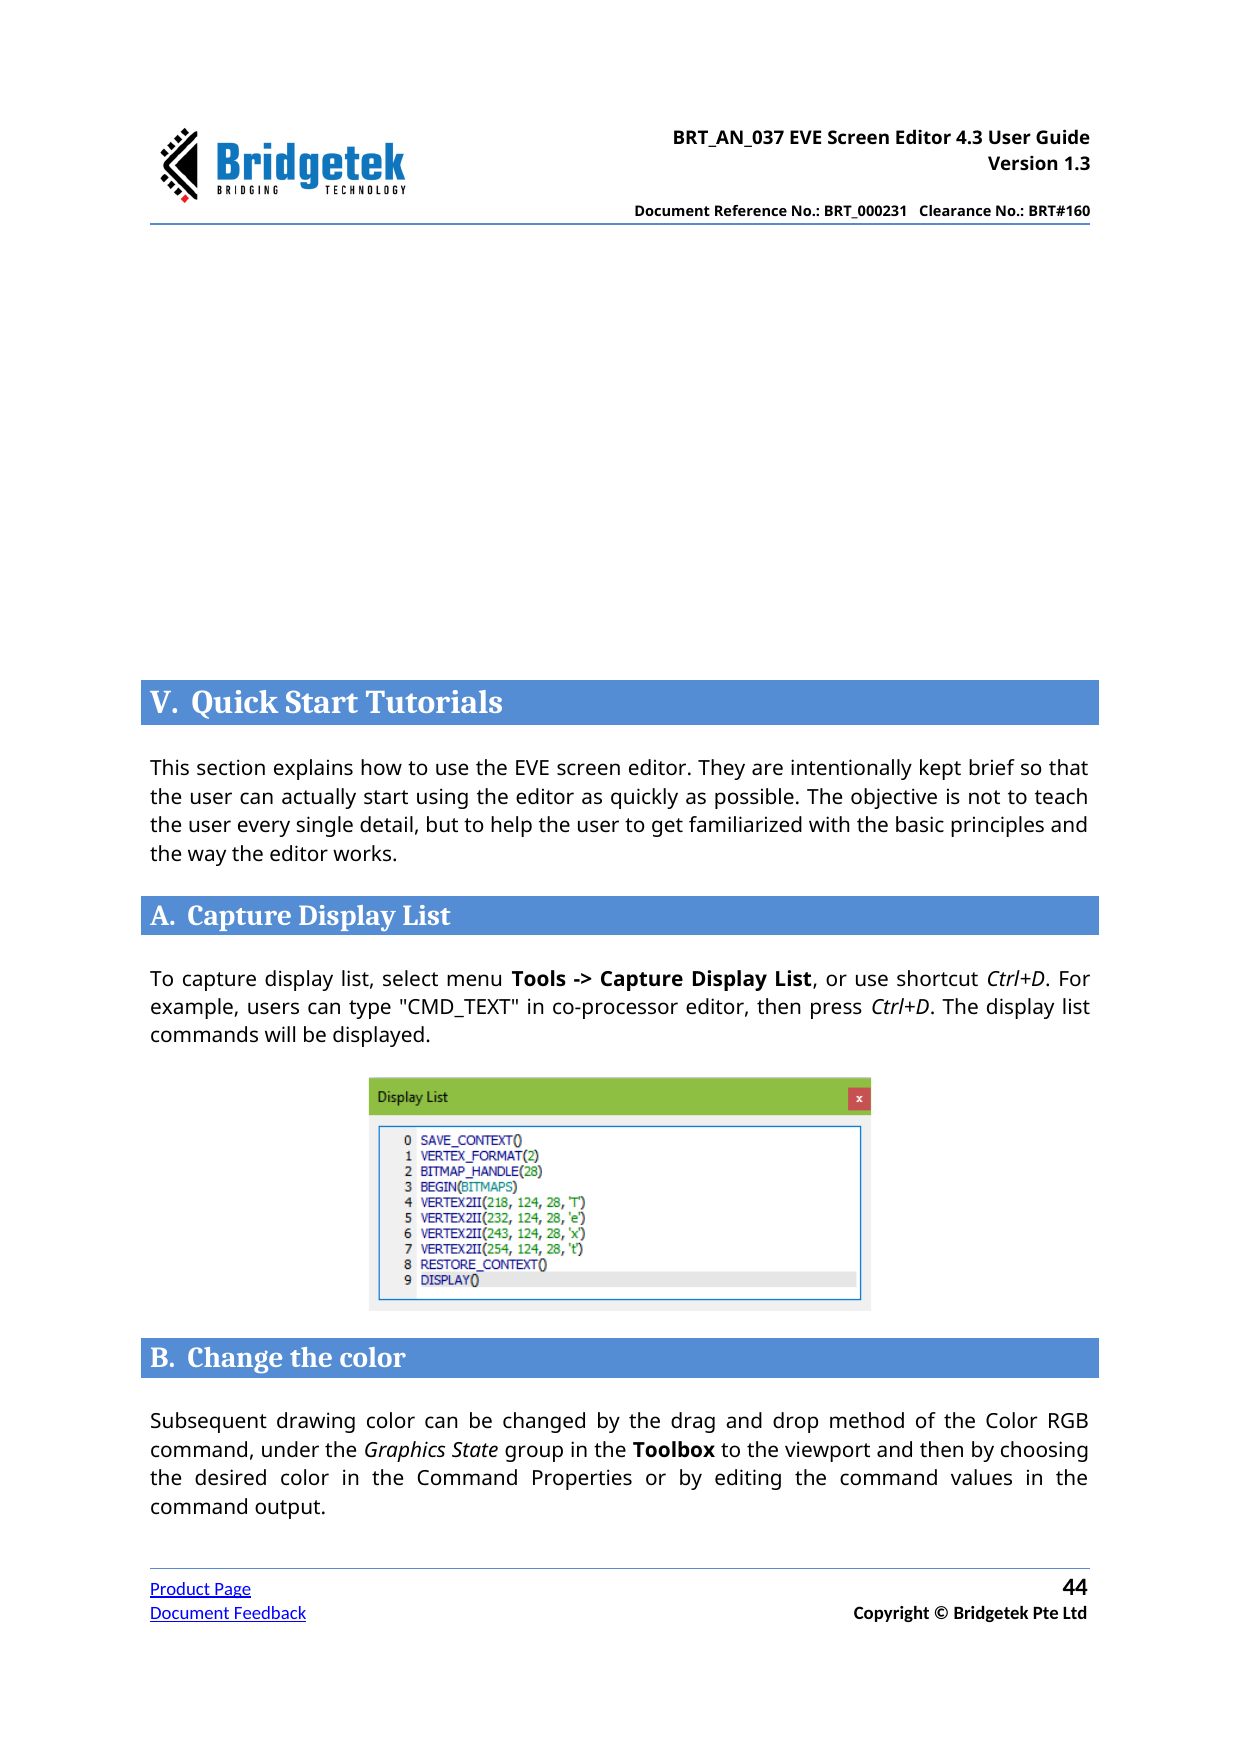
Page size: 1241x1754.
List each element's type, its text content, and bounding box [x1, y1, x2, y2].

subtitle Quick Start Tutorials [142, 681, 1098, 724]
text This section explains how to use the EVE screen editor. They are intentionally kept brief so that the user can actually start using the editor as quickly as possible. The objective is not to teach the user every single detail, but to help the user to get familiarized with the basic principles and the way the editor works. [150, 753, 1090, 867]
picture [368, 1077, 872, 1311]
picture [153, 125, 409, 205]
subtitle Change the color [142, 1339, 1098, 1377]
subtitle Capture Display List [142, 897, 1098, 934]
text To capture display list, select menu Tools -> Capture Display List, or use shortcut Ctrl+D. For example, users can type "CMD_TEXT" in co-processor editor, then press Ctrl+D. The display list commands will be displayed. [150, 964, 1090, 1049]
text Subsequent drawing color can be changed by the drag and drop method of the Color RGB command, under the Graphics State group in the Toolbox to the viewport and then by choosing the desired color in the Command Properties or by editing the command values in the command output. [150, 1407, 1090, 1520]
